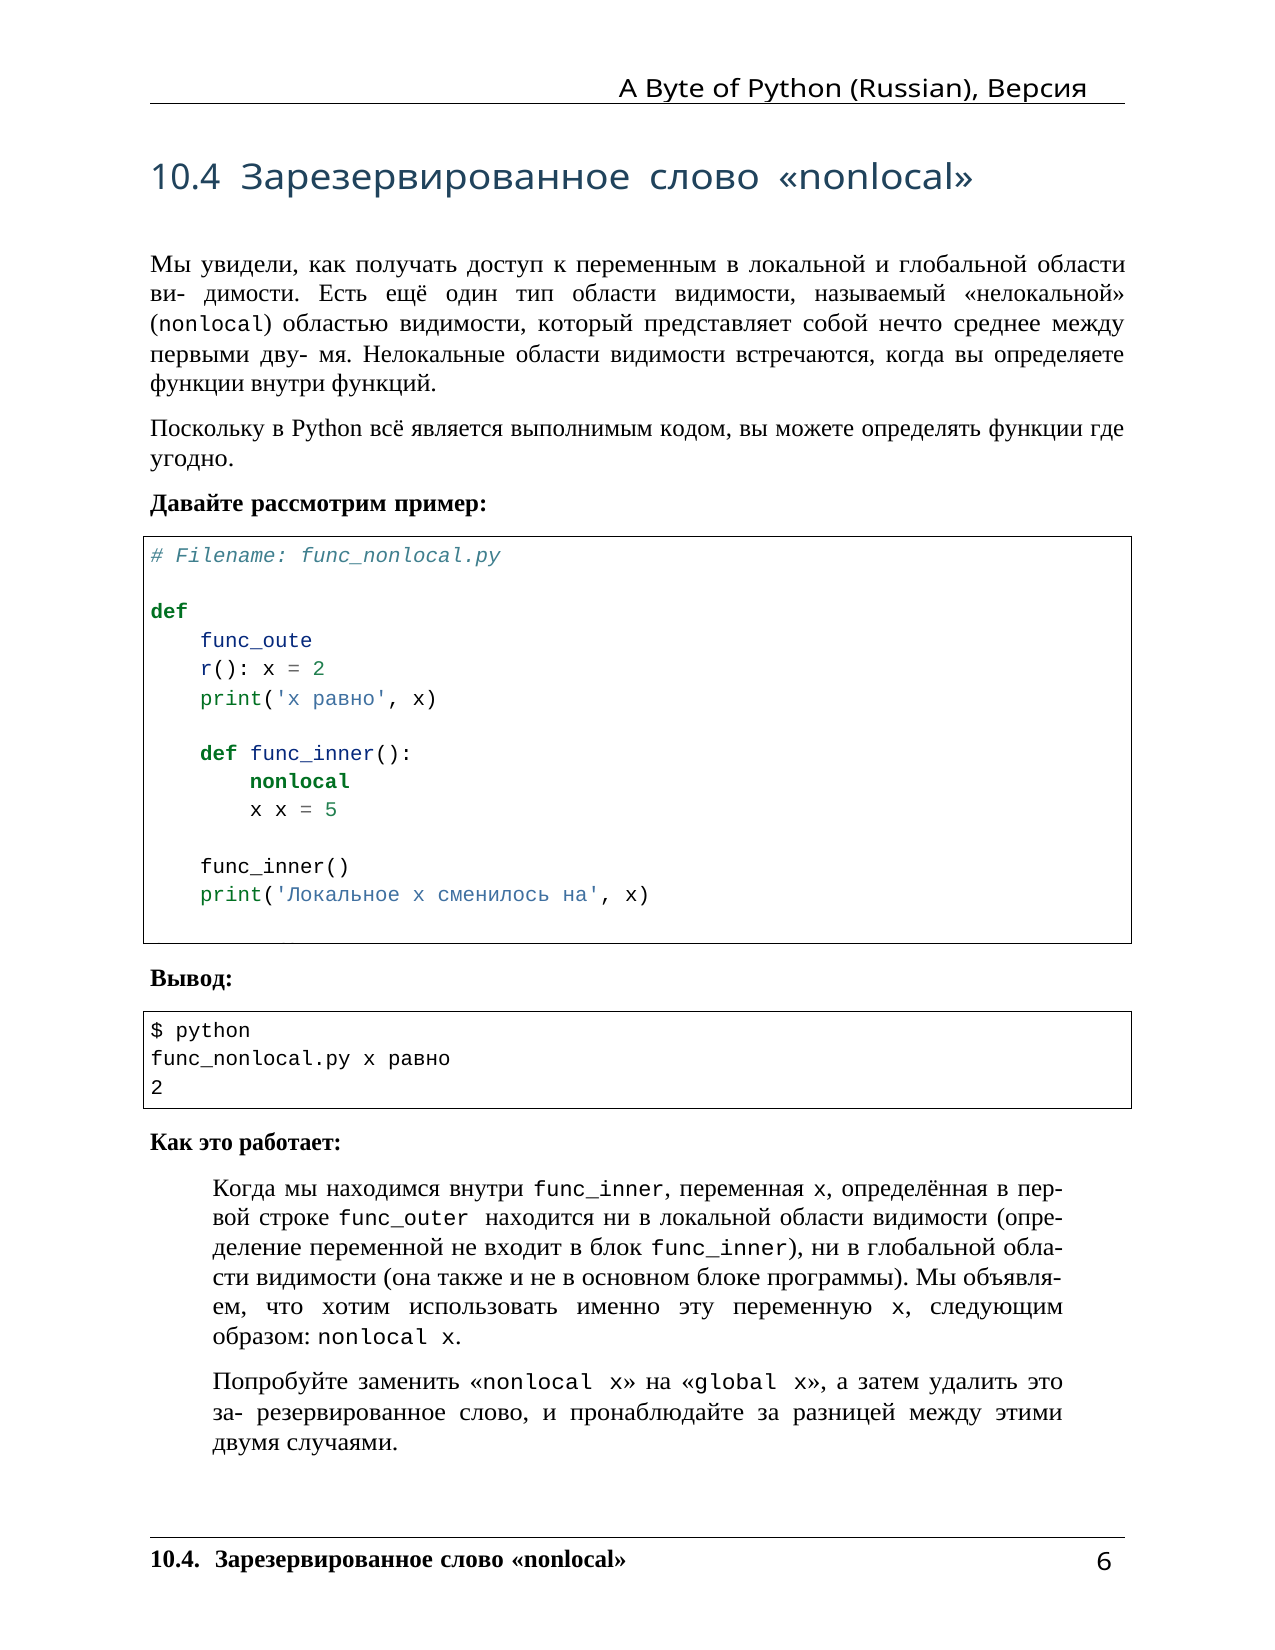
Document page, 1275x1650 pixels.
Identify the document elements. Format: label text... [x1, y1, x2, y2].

subtitle Зарезервированное слово «nonlocal» [150, 152, 1144, 200]
subtitle Давайте рассмотрим пример: [150, 488, 1144, 517]
subtitle Как это работает: [150, 1127, 1144, 1156]
text Вывод: [150, 963, 1144, 992]
text Когда мы находимся внутри func_inner, переменная x, определённая в пер- вой строке func_outer находится ни в локальной области видимости (опре- деление переменной не входит в блок func_inner), ни в глобальной обла- сти видимости (она также и не в основном блоке программы). Мы объявля- ем, что хотим использовать именно эту переменную x, следующим образом: nonlocal x. [212, 1173, 1063, 1351]
text Поскольку в Python всё является выполнимым кодом, вы можете определять функции где угодно. [150, 413, 1126, 472]
text Мы увидели, как получать доступ к переменным в локальной и глобальной области ви- димости. Есть ещё один тип области видимости, называемый «нелокальной» (nonlocal) областью видимости, который представляет собой нечто среднее между первыми дву- мя. Нелокальные области видимости встречаются, когда вы определяете функции внутри функций. [150, 249, 1126, 397]
text Попробуйте заменить «nonlocal x» на «global x», а затем удалить это за- резервированное слово, и пронаблюдайте за разницей между этими двумя случаями. [212, 1366, 1063, 1456]
